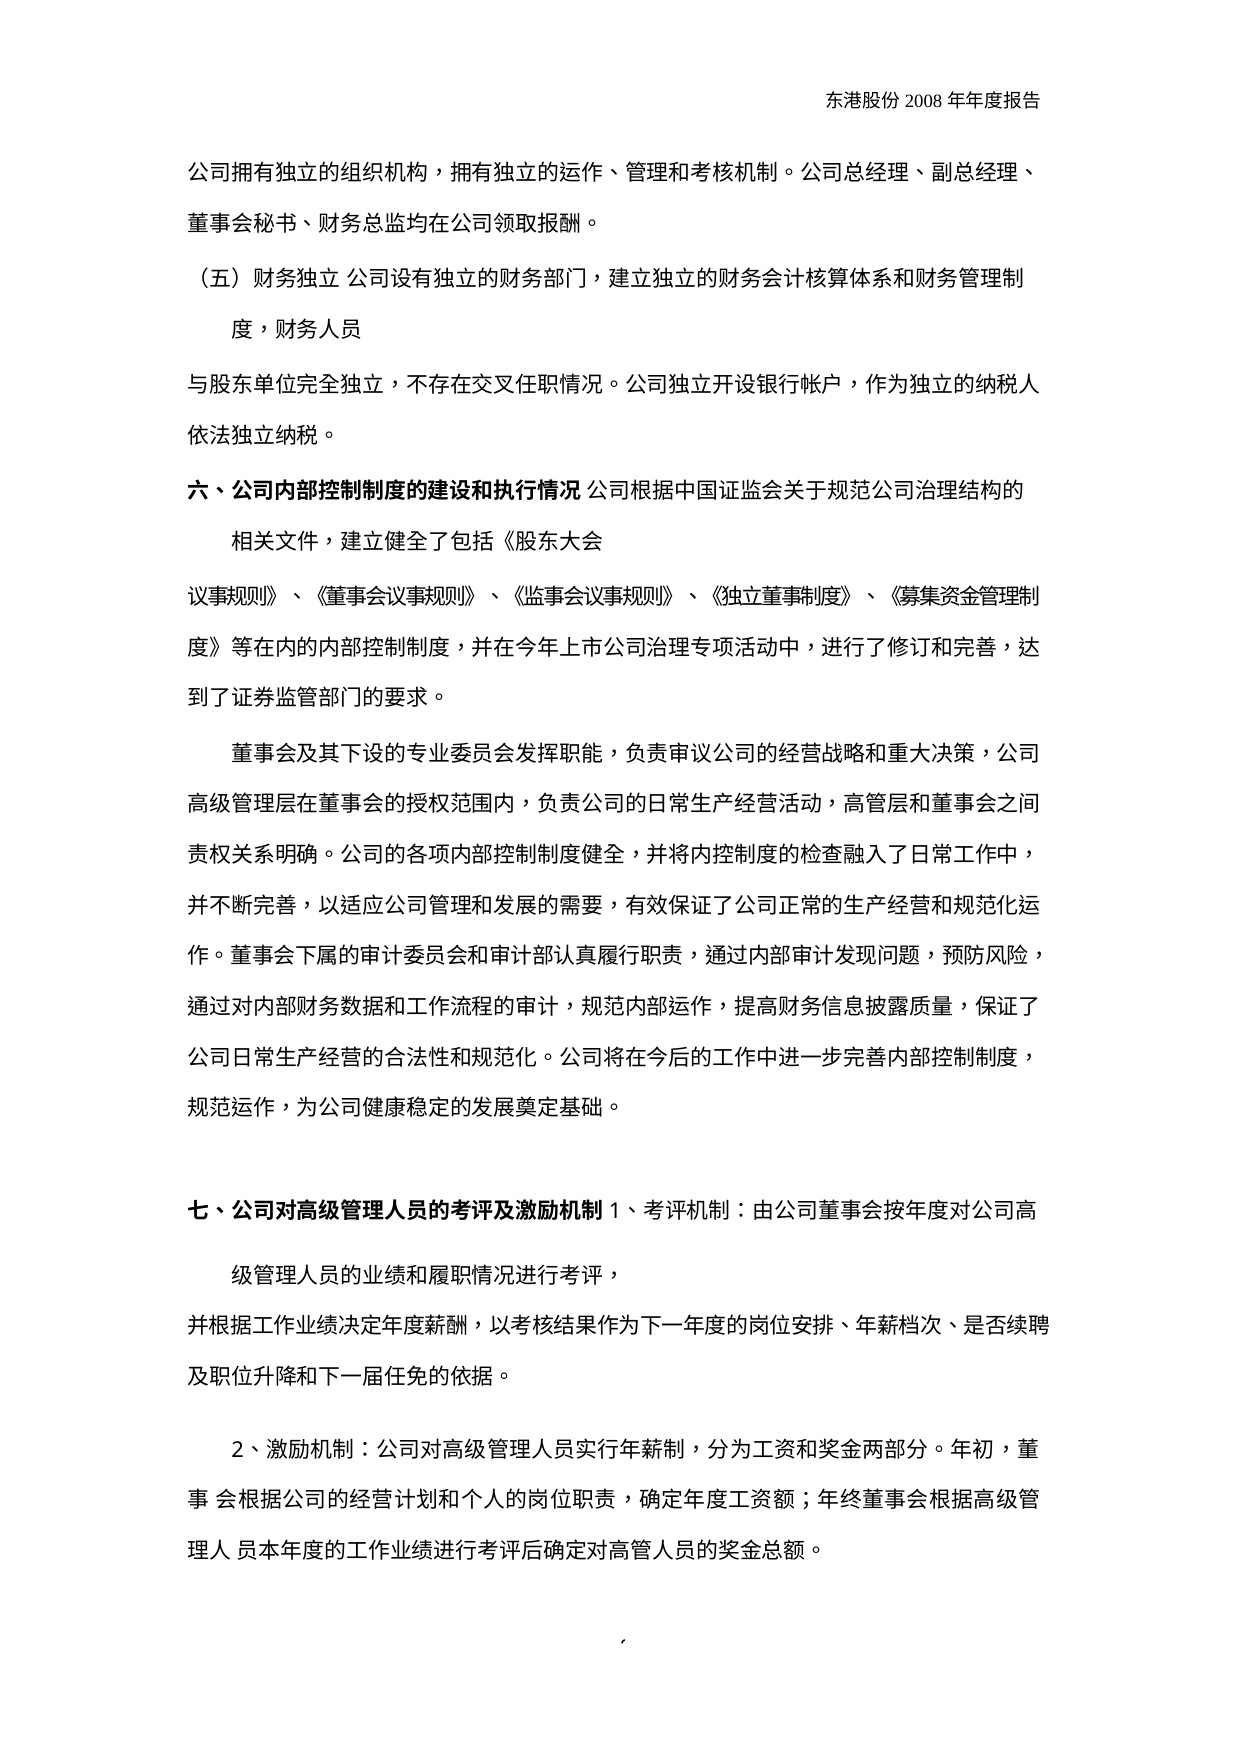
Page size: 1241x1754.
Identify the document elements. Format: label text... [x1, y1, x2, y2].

text 六、公司内部控制制度的建设和执行情况 公司根据中国证监会关于规范公司治理结构的相关文件，建立健全了包括《股东大会 [187, 475, 1043, 556]
text 与股东单位完全独立，不存在交叉任职情况。公司独立开设银行帐户，作为独立的纳税人 依法独立纳税。 [187, 369, 1041, 449]
text 公司拥有独立的组织机构，拥有独立的运作、管理和考核机制。公司总经理、副总经理、 董事会秘书、财务总监均在公司领取报酬。 [187, 157, 1041, 237]
text 七、公司对高级管理人员的考评及激励机制 1、考评机制：由公司董事会按年度对公司高级管理人员的业绩和履职情况进行考评， [187, 1160, 1053, 1289]
text （五）财务独立 公司设有独立的财务部门，建立独立的财务会计核算体系和财务管理制度，财务人员 [187, 263, 1043, 343]
text 董事会及其下设的专业委员会发挥职能，负责审议公司的经营战略和重大决策，公司 高级管理层在董事会的授权范围内，负责公司的日常生产经营活动，高管层和董事会之间 责权关系明确。公司的各项内部控制制度健全，并将内控制度的检查融入了日常工作中， 并不断完善，以适应公司管理和发展的需要，有效保证了公司正常的生产经营和规范化运 作。董事会下属的审计委员会和审计部认真履行职责，通过内部审计发现问题，预防风险， 通过对内部财务数据和工作流程的审计，规范内部运作，提高财务信息披露质量，保证了 公司日常生产经营的合法性和规范化。公司将在今后的工作中进一步完善内部控制制度， 规范运作，为公司健康稳定的发展奠定基础。 [187, 738, 1052, 1122]
text 并根据工作业绩决定年度薪酬，以考核结果作为下一年度的岗位安排、年薪档次、是否续聘 及职位升降和下一届任免的依据。 [187, 1311, 1069, 1391]
text 2、激励机制：公司对高级管理人员实行年薪制，分为工资和奖金两部分。年初，董事 会根据公司的经营计划和个人的岗位职责，确定年度工资额；年终董事会根据高级管理人 员本年度的工作业绩进行考评后确定对高管人员的奖金总额。 [187, 1434, 1041, 1565]
text 议事规则》、《董事会议事规则》、《监事会议事规则》、《独立董事制度》、《募集资金管理制 度》等在内的内部控制制度，并在今年上市公司治理专项活动中，进行了修订和完善，达 到了证券监管部门的要求。 [187, 581, 1041, 712]
